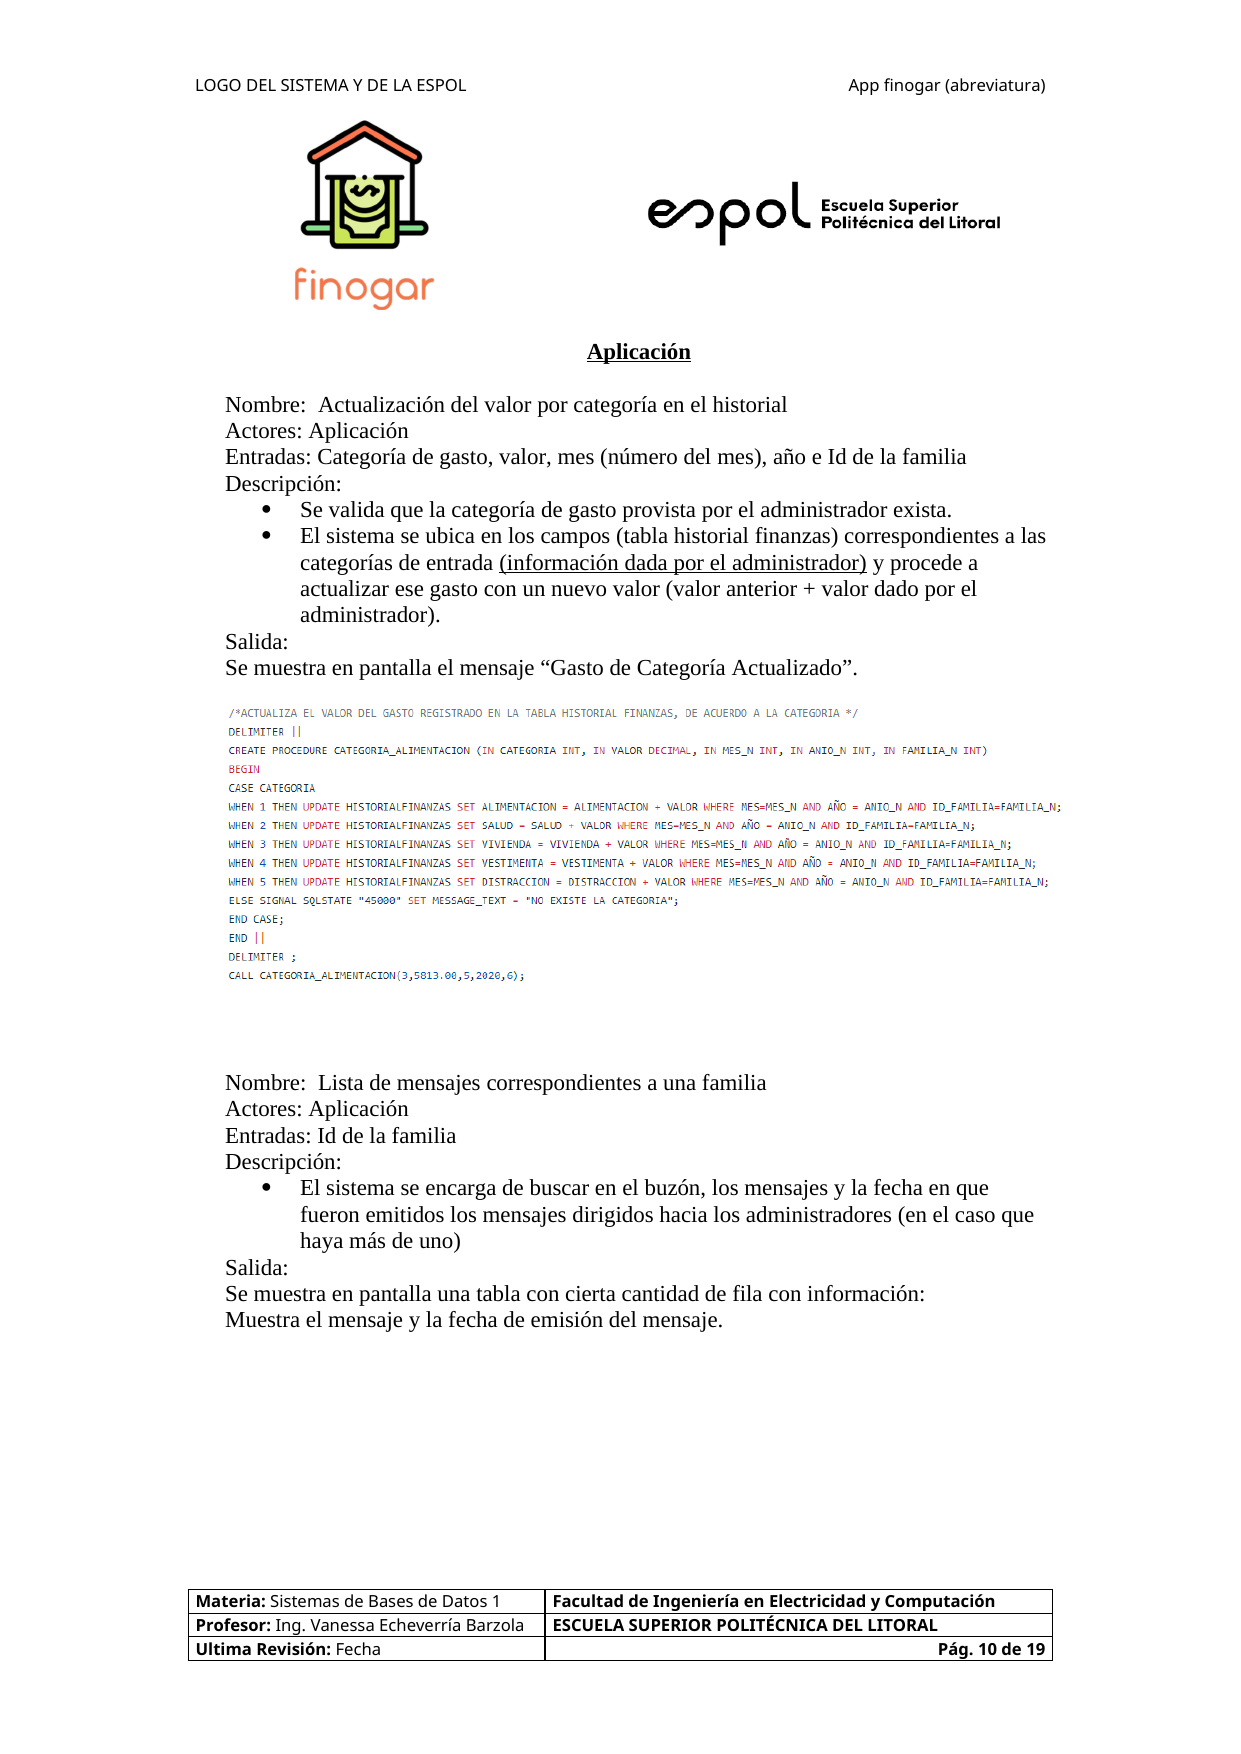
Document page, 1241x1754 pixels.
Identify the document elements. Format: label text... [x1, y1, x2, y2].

list Se valida que la categoría de gasto provista por el administrador exista. [262, 496, 1053, 522]
text Se muestra en pantalla el mensaje “Gasto de Categoría Actualizado”. [187, 654, 1053, 681]
picture [638, 173, 1006, 252]
picture [293, 119, 436, 310]
text Salida: [225, 628, 1053, 654]
text Nombre: Actualización del valor por categoría en el historial [225, 391, 1053, 417]
list El sistema se ubica en los campos (tabla historial finanzas) correspondientes a las categorías de entrada (información dada por el administrador) y procede a actualizar ese gasto con un nuevo valor (valor anterior + valor dado por el administrador). [262, 522, 1053, 628]
text Se muestra en pantalla una tabla con cierta cantidad de fila con información: [225, 1280, 1053, 1306]
text Entradas: Categoría de gasto, valor, mes (número del mes), año e Id de la familia [225, 443, 1053, 470]
text Descripción: [225, 470, 1053, 496]
text Salida: [225, 1253, 1053, 1280]
text Actores: Aplicación [225, 1095, 1053, 1122]
list El sistema se encarga de buscar en el buzón, los mensajes y la fecha en que fueron emitidos los mensajes dirigidos hacia los administradores (en el caso que haya más de uno) [262, 1174, 1053, 1253]
text Muestra el mensaje y la fecha de emisión del mensaje. [225, 1306, 1053, 1333]
text Descripción: [225, 1148, 1053, 1174]
text Aplicación [225, 338, 1053, 364]
text Entradas: Id de la familia [225, 1122, 1053, 1148]
text Actores: Aplicación [225, 417, 1053, 443]
picture [225, 706, 1091, 990]
text Nombre: Lista de mensajes correspondientes a una familia [225, 1069, 1053, 1095]
